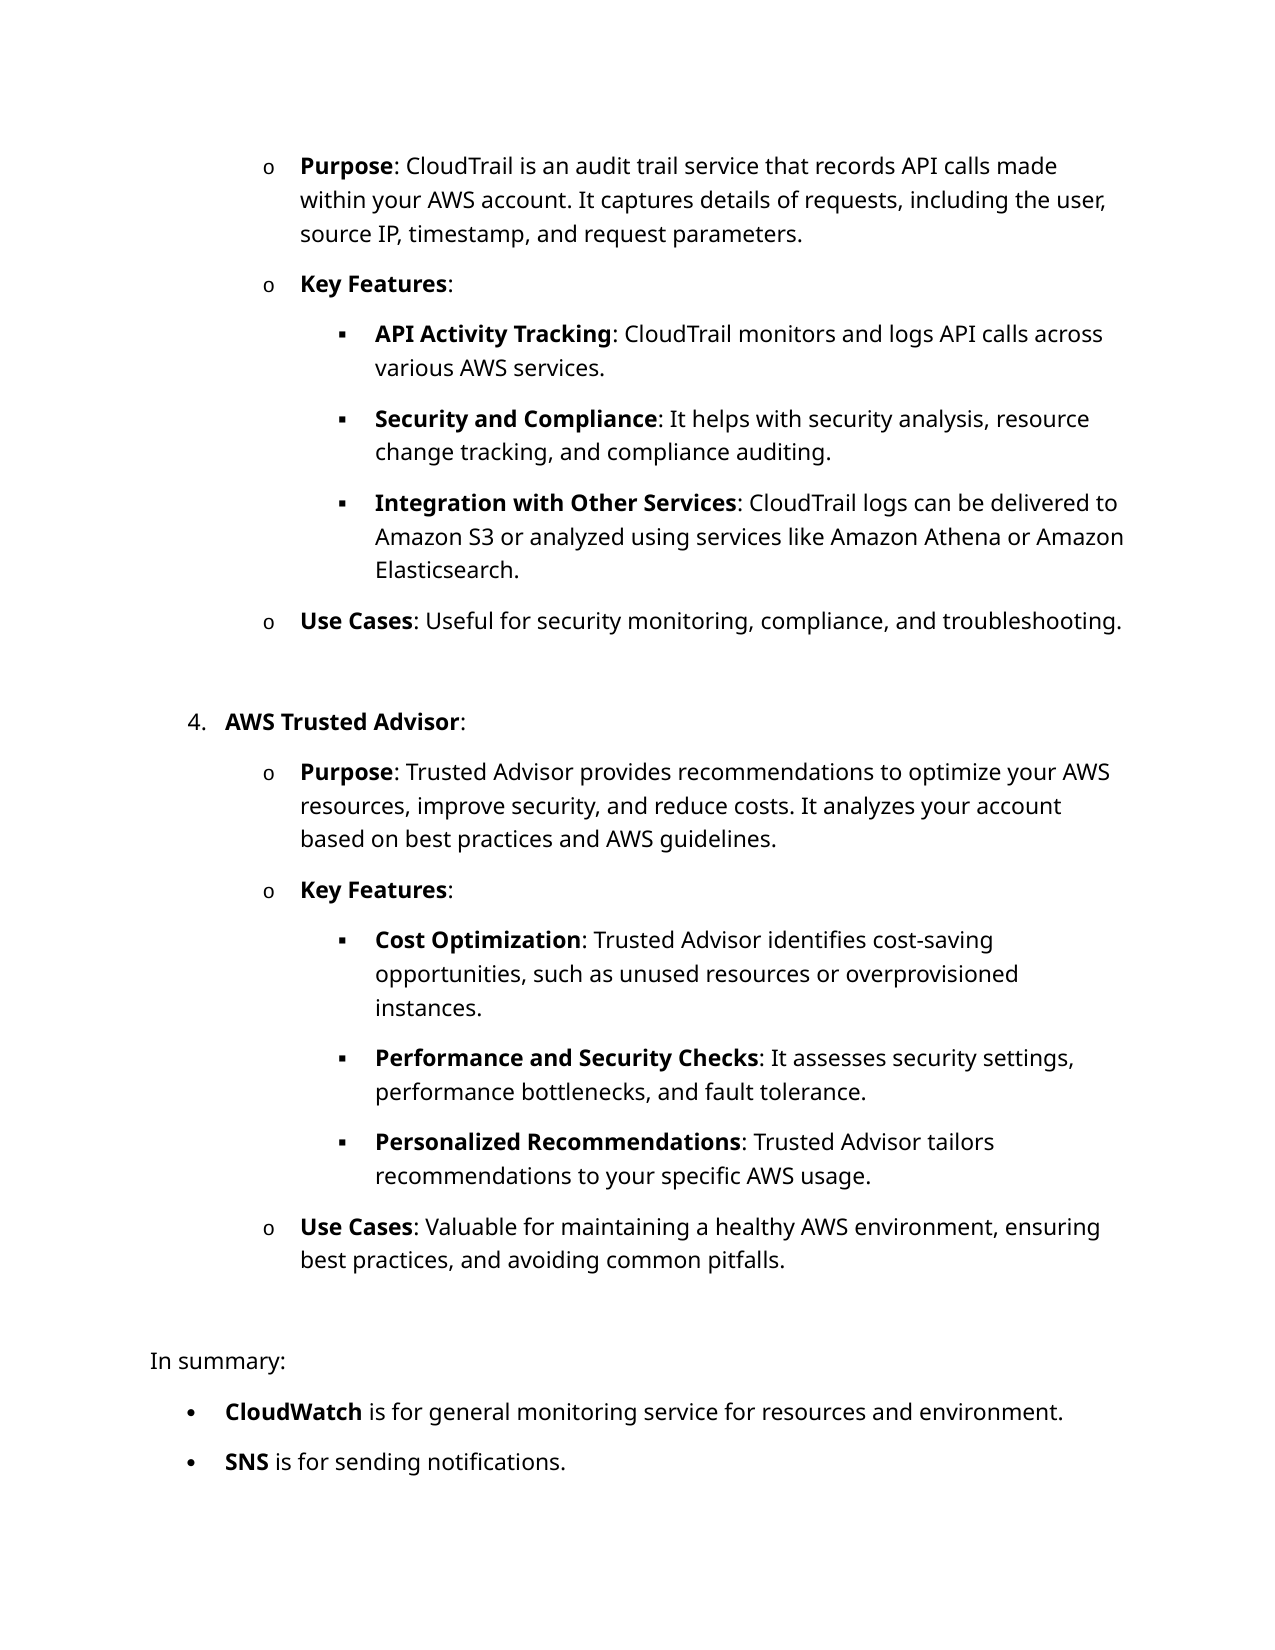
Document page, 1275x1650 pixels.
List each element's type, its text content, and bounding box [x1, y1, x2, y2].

list Performance and Security Checks: It assesses security settings, performance bottlenecks, and fault tolerance. [337, 1042, 1125, 1107]
list Use Cases: Useful for security monitoring, compliance, and troubleshooting. [262, 604, 1125, 636]
list AWS Trusted Advisor: [187, 705, 1125, 737]
list SNS is for sending notifications. [187, 1446, 1125, 1477]
list API Activity Tracking: CloudTrail monitors and logs API calls across various AWS services. [337, 318, 1125, 383]
list Cost Optimization: Trusted Advisor identifies cost-saving opportunities, such as unused resources or overprovisioned instances. [337, 924, 1125, 1023]
list CloudWatch is for general monitoring service for resources and environment. [187, 1395, 1125, 1427]
list Key Features: [262, 874, 1125, 905]
list Key Features: [262, 268, 1125, 299]
list Purpose: CloudTrail is an audit trail service that records API calls made within your AWS account. It captures details of requests, including the user, source IP, timestamp, and request parameters. [262, 150, 1125, 249]
text In summary: [150, 1345, 1125, 1376]
list Use Cases: Valuable for maintaining a healthy AWS environment, ensuring best practices, and avoiding common pitfalls. [262, 1210, 1125, 1275]
list Personalized Recommendations: Trusted Advisor tailors recommendations to your specific AWS usage. [337, 1126, 1125, 1191]
list Integration with Other Services: CloudTrail logs can be delivered to Amazon S3 or analyzed using services like Amazon Athena or Amazon Elasticsearch. [337, 487, 1125, 585]
list Security and Compliance: It helps with security analysis, resource change tracking, and compliance auditing. [337, 402, 1125, 467]
list Purpose: Trusted Advisor provides recommendations to optimize your AWS resources, improve security, and reduce costs. It analyzes your account based on best practices and AWS guidelines. [262, 756, 1125, 854]
